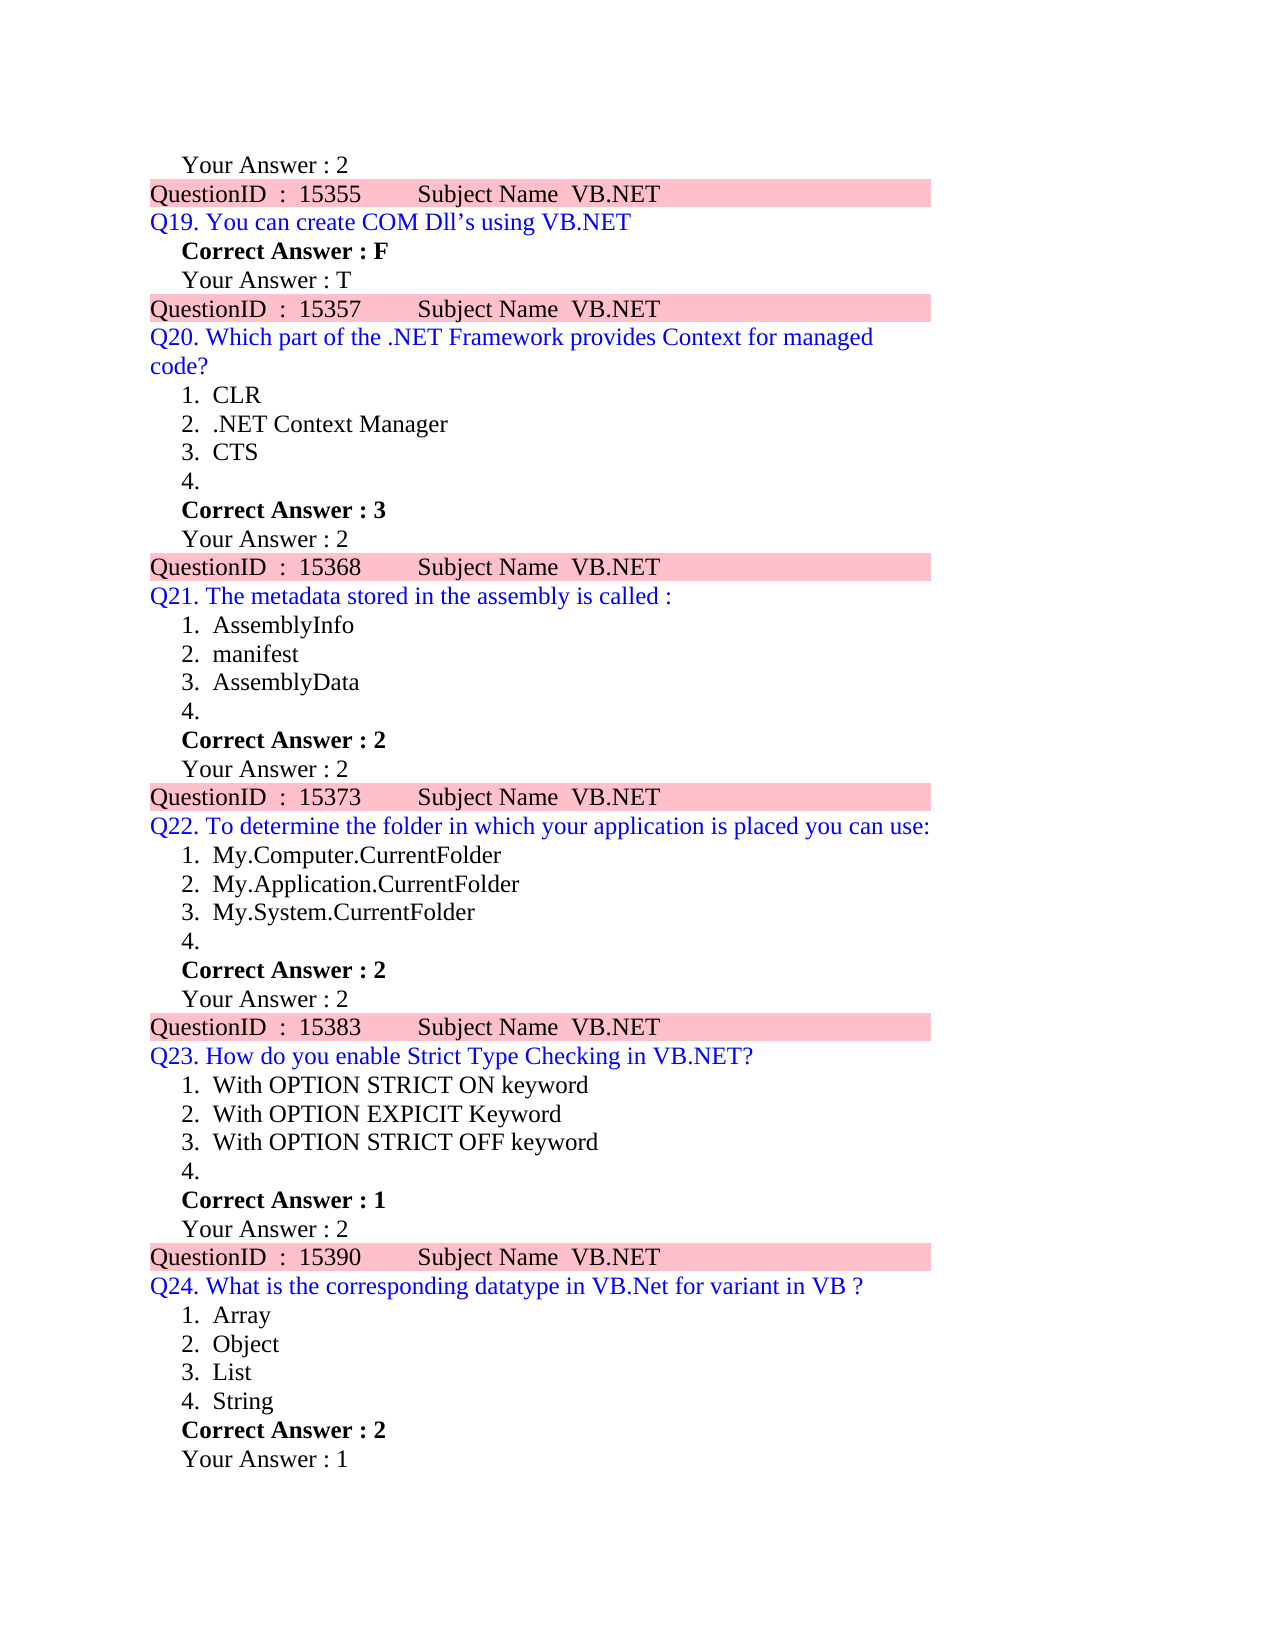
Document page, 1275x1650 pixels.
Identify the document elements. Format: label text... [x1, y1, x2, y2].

table_cell 4. [150, 696, 931, 725]
table_cell Your Answer : 2 [150, 754, 931, 782]
table_cell Correct Answer : 3 [150, 495, 931, 524]
table_cell 2. My.Application.CurrentFolder [150, 869, 931, 897]
table_cell 1. Array [150, 1300, 931, 1329]
table_cell 2. With OPTION EXPICIT Keyword [150, 1099, 931, 1127]
table_cell Your Answer : 2 [150, 1214, 931, 1242]
table_cell Your Answer : 2 [150, 150, 931, 179]
table_cell 3. My.System.CurrentFolder [150, 898, 931, 926]
table_cell Your Answer : 2 [150, 984, 931, 1012]
table_cell 3. AssemblyData [150, 668, 931, 696]
table_cell Correct Answer : F [150, 236, 931, 265]
table_cell QuestionID : 15383 Subject Name VB.NET [150, 1013, 931, 1041]
table_cell Correct Answer : 2 [150, 955, 931, 984]
table_cell 3. CTS [150, 438, 931, 466]
table_cell QuestionID : 15355 Subject Name VB.NET [150, 179, 931, 207]
table_cell Q23. How do you enable Strict Type Checking in VB.NET? [150, 1041, 931, 1070]
table_cell QuestionID : 15368 Subject Name VB.NET [150, 553, 931, 581]
table_cell 2. manifest [150, 639, 931, 667]
table_cell Your Answer : T [150, 265, 931, 294]
table_cell 4. String [150, 1386, 931, 1415]
table_cell Q19. You can create COM Dll’s using VB.NET [150, 208, 931, 236]
table_cell 2. Object [150, 1329, 931, 1357]
table_cell 1. My.Computer.CurrentFolder [150, 840, 931, 869]
table_cell Correct Answer : 2 [150, 1415, 931, 1444]
table_cell 3. With OPTION STRICT OFF keyword [150, 1128, 931, 1156]
table_cell 2. .NET Context Manager [150, 409, 931, 437]
table_cell Q21. The metadata stored in the assembly is called : [150, 581, 931, 610]
table_cell 4. [150, 926, 931, 955]
table_cell QuestionID : 15357 Subject Name VB.NET [150, 294, 931, 322]
table_cell 4. [150, 1156, 931, 1185]
table_cell Correct Answer : 2 [150, 725, 931, 754]
table_cell Q24. What is the corresponding datatype in VB.Net for variant in VB ? [150, 1271, 931, 1300]
table_cell Q20. Which part of the .NET Framework provides Context for managed code? [150, 323, 931, 380]
table_cell Correct Answer : 1 [150, 1185, 931, 1214]
table_cell QuestionID : 15390 Subject Name VB.NET [150, 1243, 931, 1271]
table_cell 3. List [150, 1358, 931, 1386]
table_cell Your Answer : 1 [150, 1444, 931, 1472]
table_cell 1. AssemblyInfo [150, 610, 931, 639]
table_cell 4. [150, 466, 931, 495]
table_cell 1. CLR [150, 380, 931, 409]
table_cell 1. With OPTION STRICT ON keyword [150, 1070, 931, 1099]
table_cell QuestionID : 15373 Subject Name VB.NET [150, 783, 931, 811]
table_cell Your Answer : 2 [150, 524, 931, 552]
table_cell Q22. To determine the folder in which your application is placed you can use: [150, 811, 931, 840]
